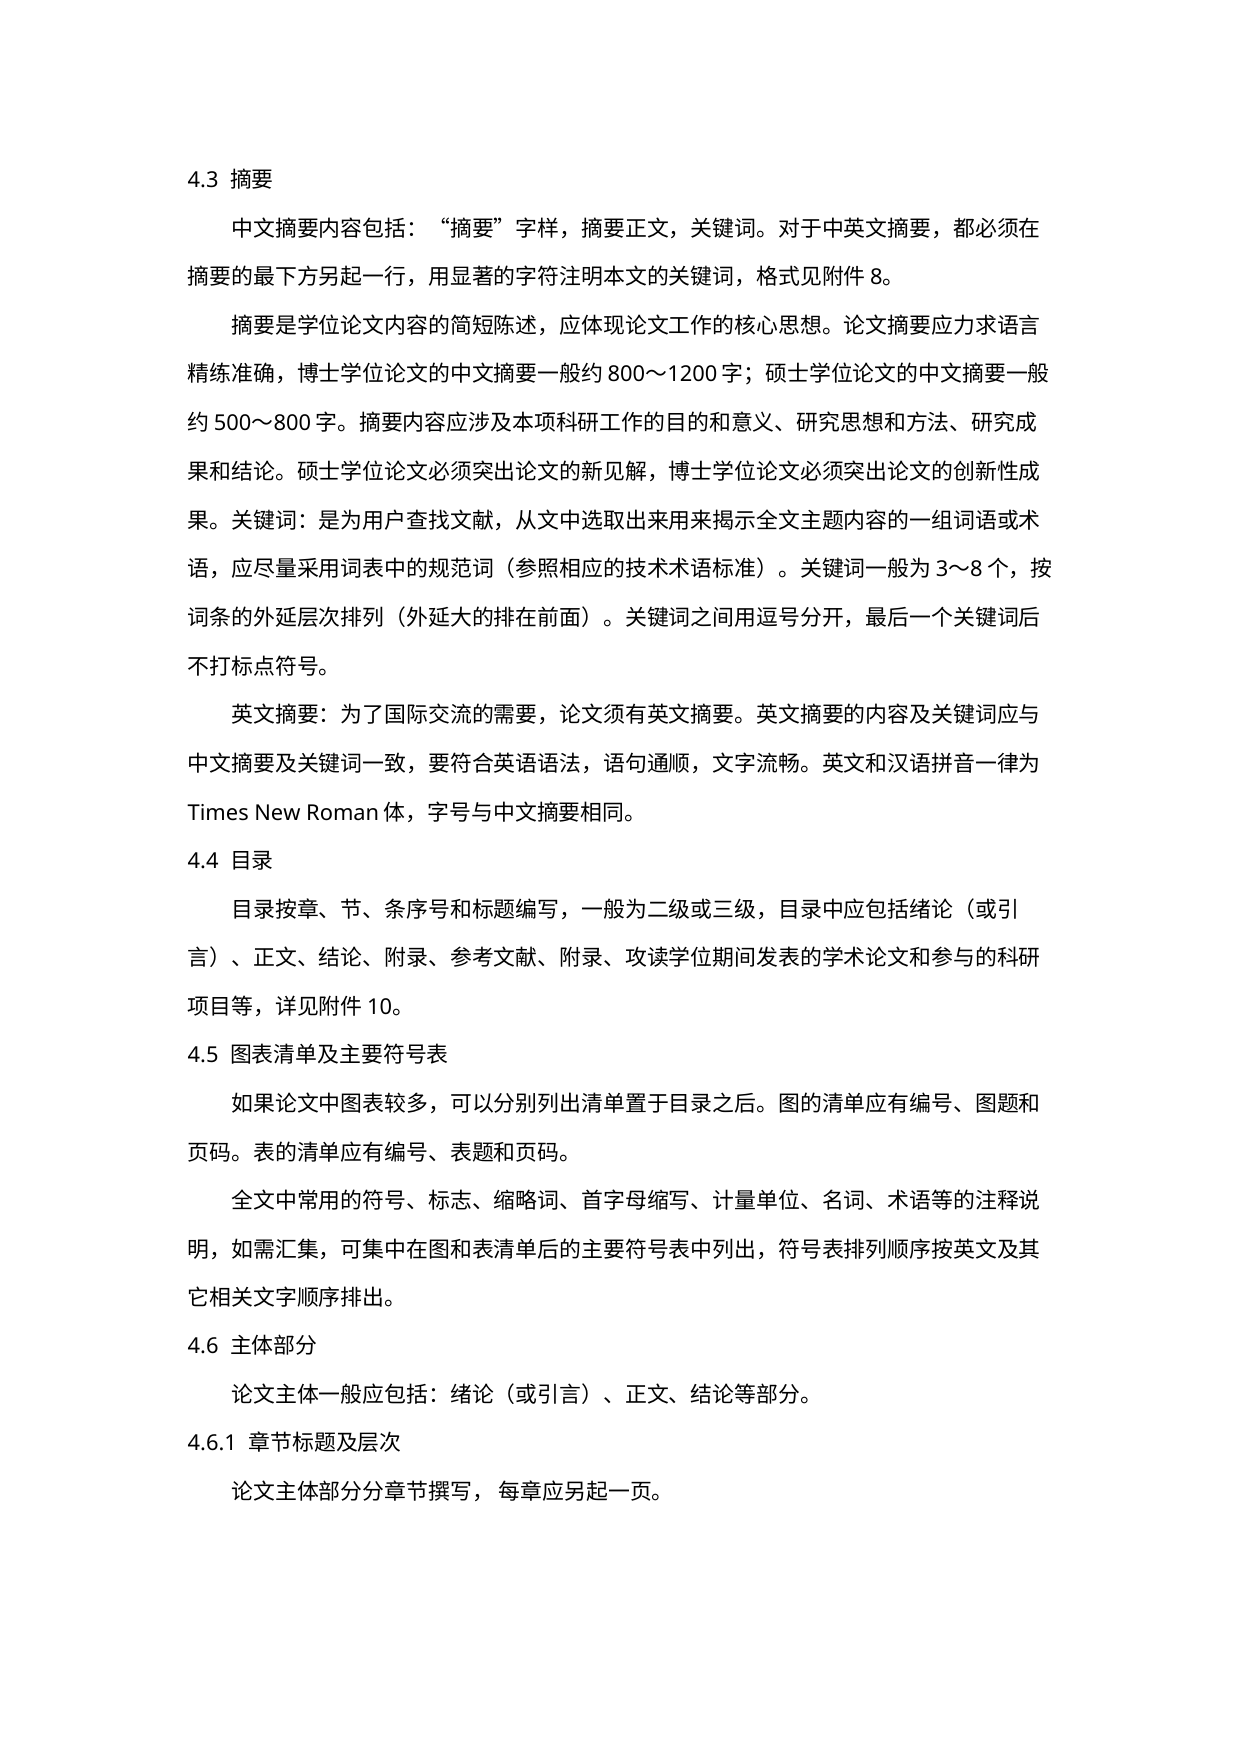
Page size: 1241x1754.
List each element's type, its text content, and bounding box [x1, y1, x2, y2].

subtitle 4.5 图表清单及主要符号表 [187, 1037, 1053, 1069]
text 中文摘要内容包括：“摘要”字样，摘要正文，关键词。对于中英文摘要，都必须在摘要的最下方另起一行，用显著的字符注明本文的关键词，格式见附件8。 [187, 210, 1053, 292]
subtitle 4.6 主体部分 [187, 1328, 1053, 1361]
text 英文摘要：为了国际交流的需要，论文须有英文摘要。英文摘要的内容及关键词应与中文摘要及关键词一致，要符合英语语法，语句通顺，文字流畅。英文和汉语拼音一律为Times New Roman体，字号与中文摘要相同。 [187, 697, 1053, 827]
text 摘要是学位论文内容的简短陈述，应体现论文工作的核心思想。论文摘要应力求语言精练准确，博士学位论文的中文摘要一般约800～1200字；硕士学位论文的中文摘要一般约500～800字。摘要内容应涉及本项科研工作的目的和意义、研究思想和方法、研究成果和结论。硕士学位论文必须突出论文的新见解，博士学位论文必须突出论文的创新性成果。关键词：是为用户查找文献，从文中选取出来用来揭示全文主题内容的一组词语或术语，应尽量采用词表中的规范词（参照相应的技术术语标准）。关键词一般为3～8个，按词条的外延层次排列（外延大的排在前面）。关键词之间用逗号分开，最后一个关键词后不打标点符号。 [187, 307, 1053, 681]
text 目录按章、节、条序号和标题编写，一般为二级或三级，目录中应包括绪论（或引言）、正文、结论、附录、参考文献、附录、攻读学位期间发表的学术论文和参与的科研项目等，详见附件10。 [187, 891, 1053, 1021]
subtitle 4.4 目录 [187, 843, 1053, 875]
subtitle 4.3 摘要 [187, 162, 1053, 194]
text 论文主体部分分章节撰写， 每章应另起一页。 [187, 1473, 1053, 1506]
text 如果论文中图表较多，可以分别列出清单置于目录之后。图的清单应有编号、图题和页码。表的清单应有编号、表题和页码。 [187, 1085, 1053, 1167]
text 论文主体一般应包括：绪论（或引言）、正文、结论等部分。 [187, 1377, 1053, 1409]
subtitle 4.6.1 章节标题及层次 [187, 1425, 1053, 1457]
text 全文中常用的符号、标志、缩略词、首字母缩写、计量单位、名词、术语等的注释说明，如需汇集，可集中在图和表清单后的主要符号表中列出，符号表排列顺序按英文及其它相关文字顺序排出。 [187, 1182, 1053, 1312]
